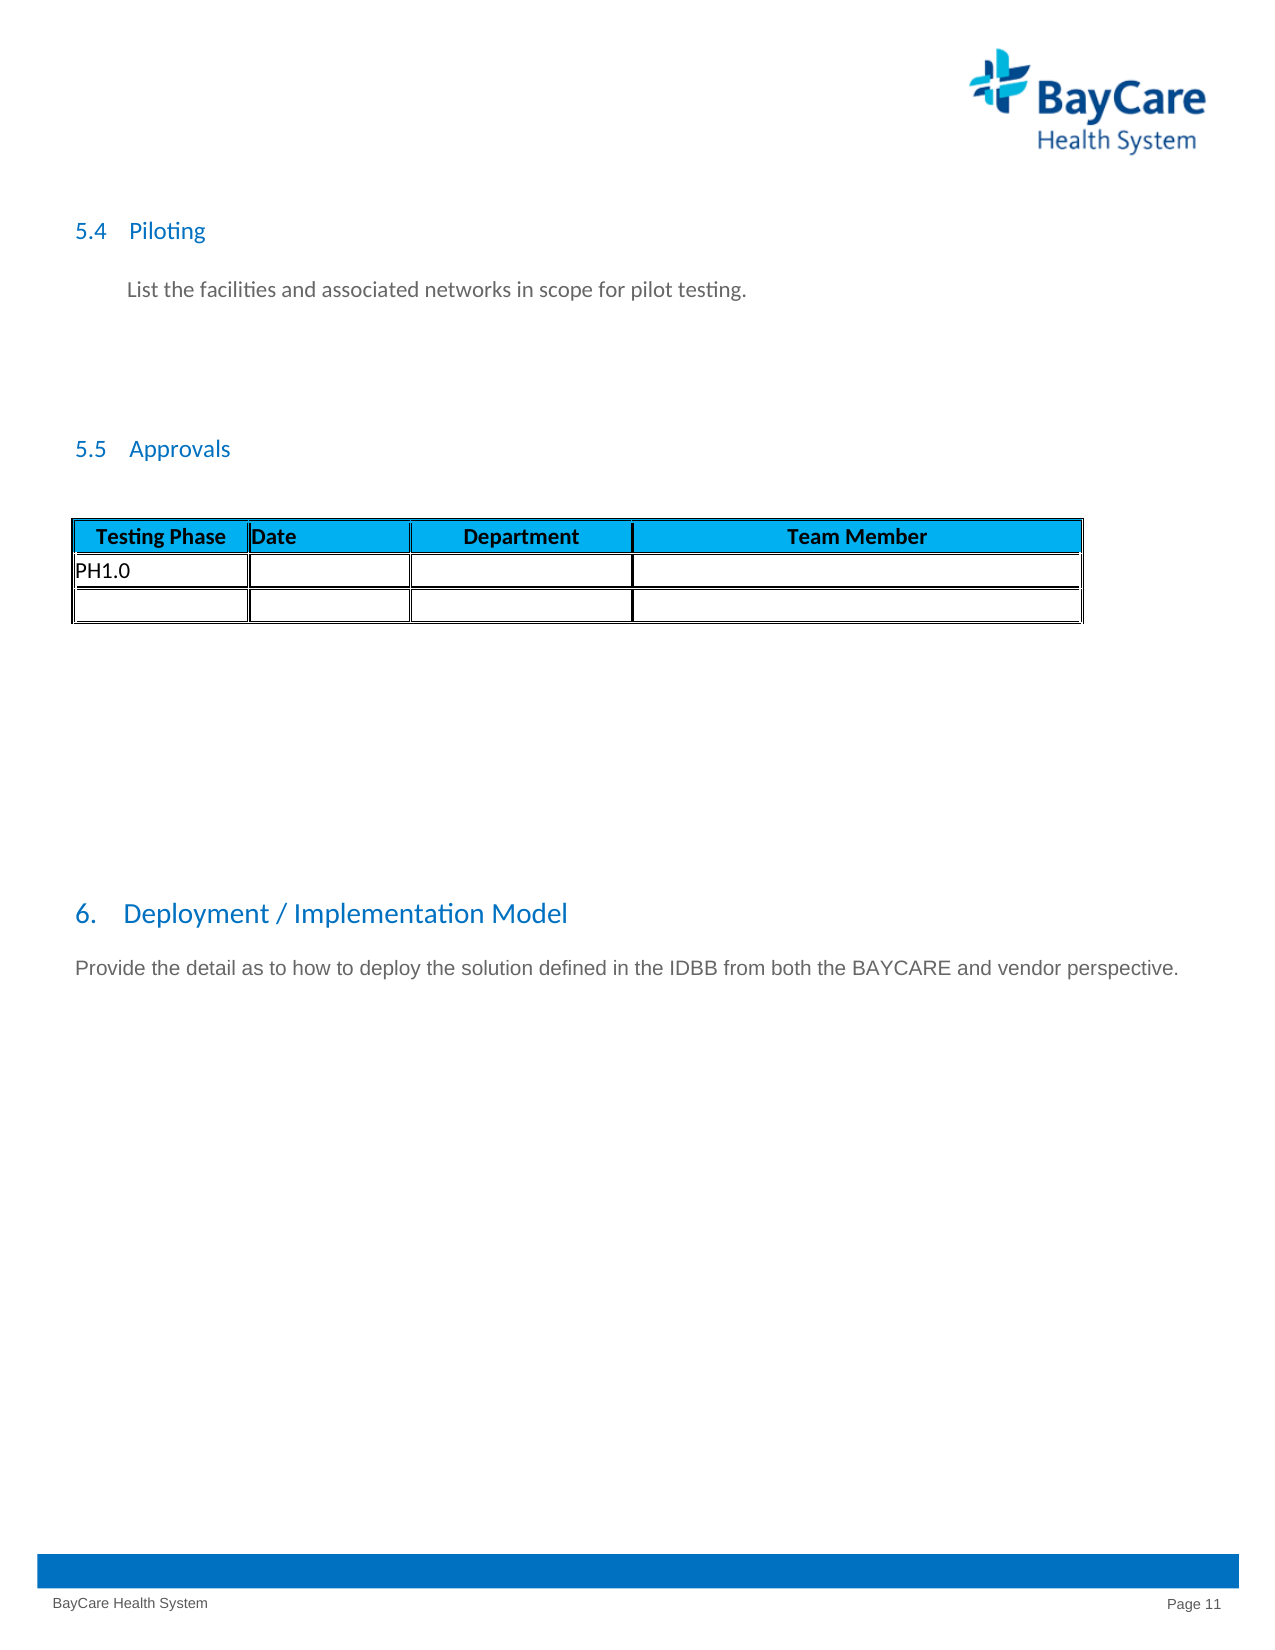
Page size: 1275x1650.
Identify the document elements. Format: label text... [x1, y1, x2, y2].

table_cell [634, 586, 1081, 621]
table_cell [251, 555, 409, 586]
table_cell PH1.0 [73, 552, 249, 586]
subtitle 5.5 Approvals [75, 433, 1200, 463]
table_header Department [411, 519, 632, 552]
table_header Date [249, 521, 411, 552]
table_cell [412, 555, 631, 586]
table_cell [251, 590, 409, 621]
table_cell [412, 590, 631, 621]
picture [951, 37, 1233, 168]
table_header Testing Phase [75, 519, 249, 552]
table_header Team Member [632, 521, 1081, 552]
subtitle 5.4 Piloting [75, 215, 1200, 246]
subtitle 6. Deployment / Implementation Model [75, 895, 1200, 930]
table_cell [632, 552, 1082, 586]
table_cell [75, 586, 247, 621]
